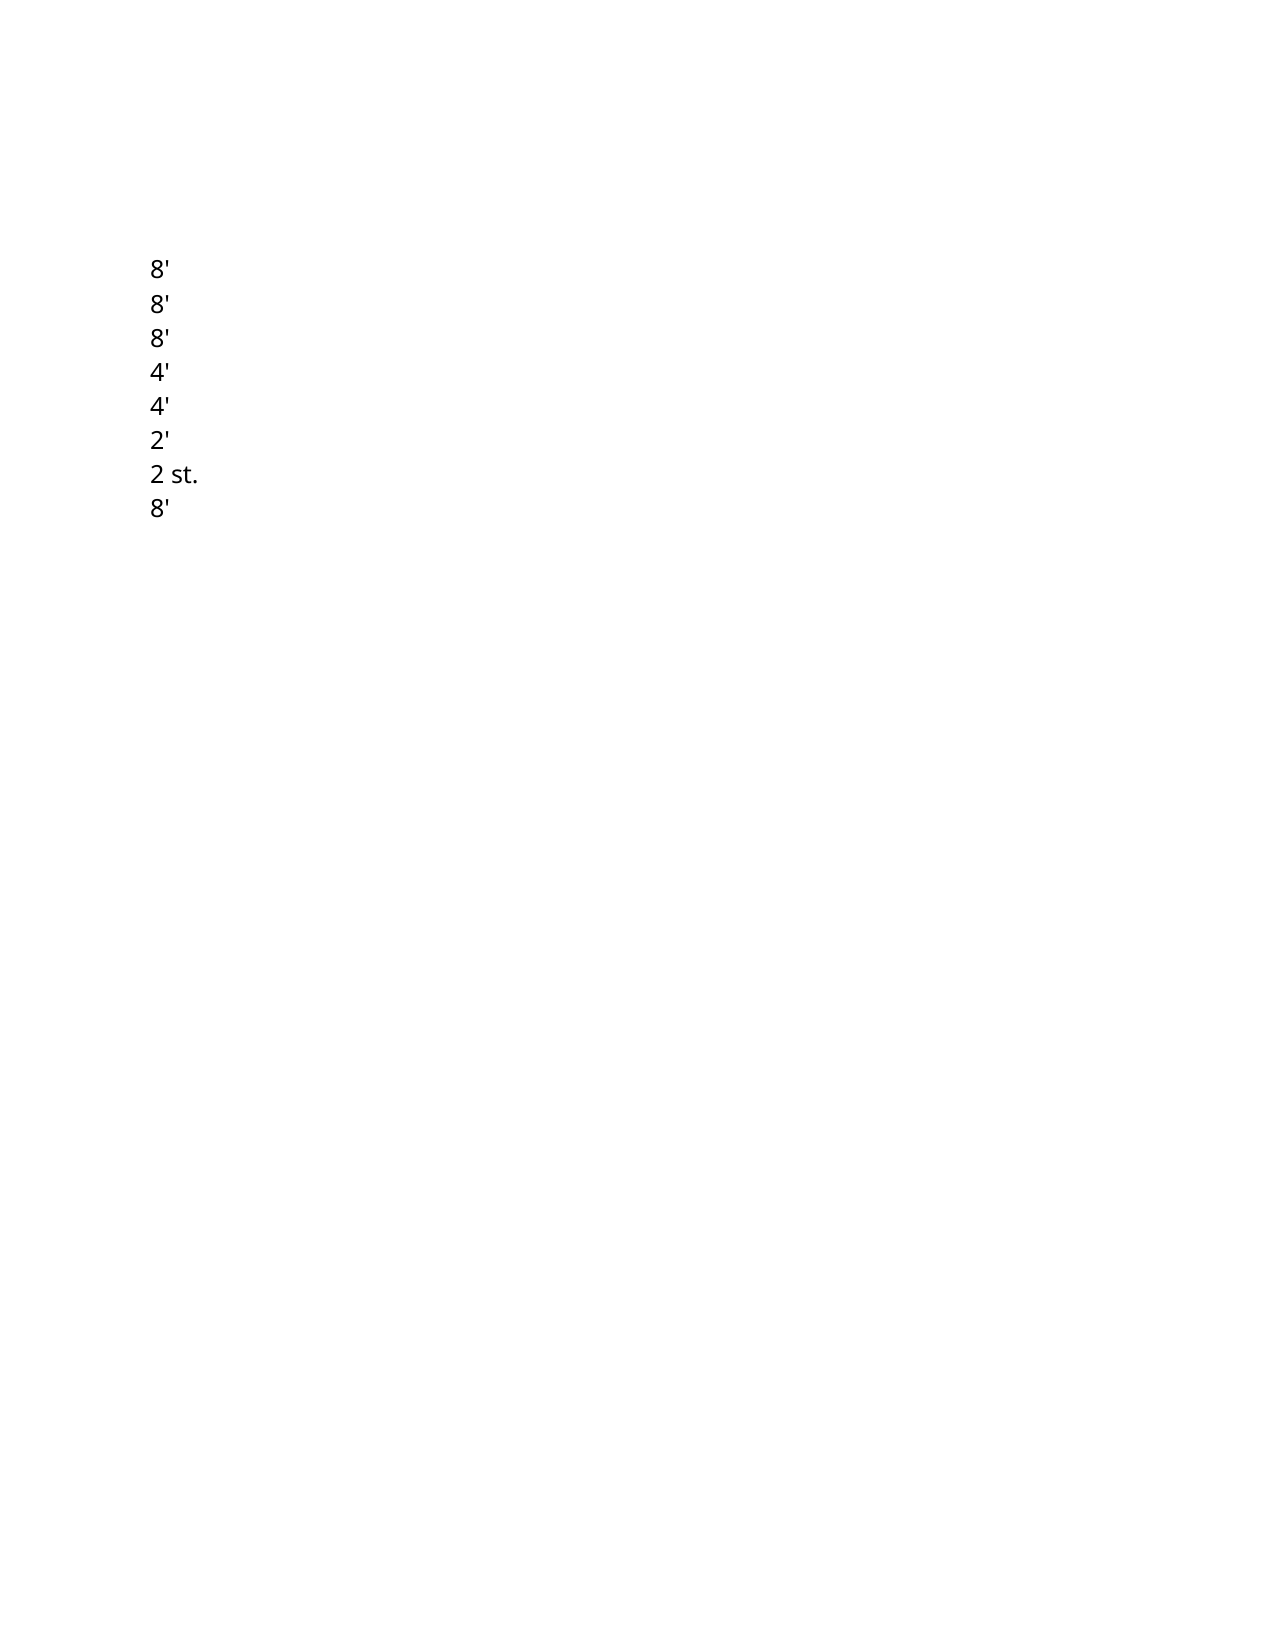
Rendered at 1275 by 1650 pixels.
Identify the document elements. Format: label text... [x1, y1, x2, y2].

text 8' [150, 286, 1125, 320]
text 8' [150, 491, 1125, 525]
text 8' [150, 320, 1125, 354]
text 2' [150, 422, 1125, 457]
text 8' [150, 252, 1125, 286]
text 4' [150, 354, 1125, 388]
text 2 st. [150, 457, 1125, 491]
text 4' [150, 388, 1125, 422]
